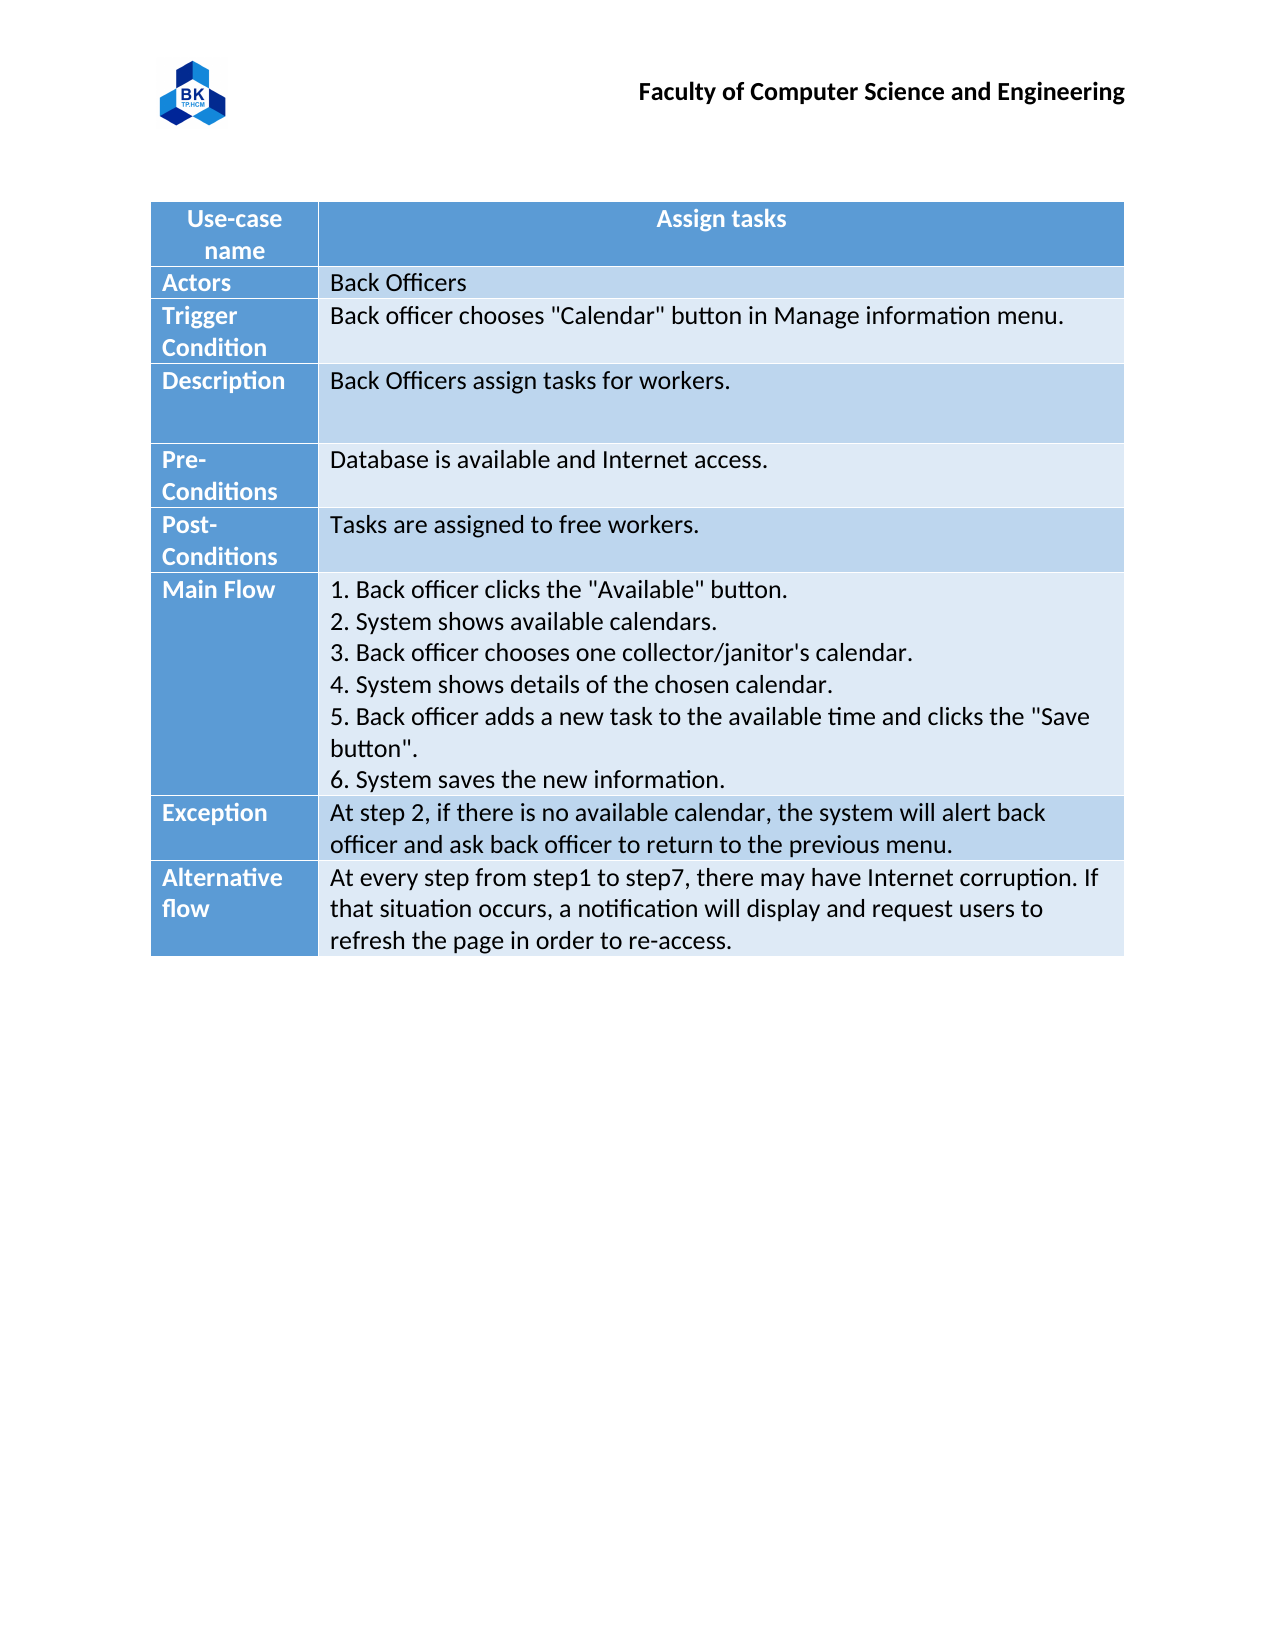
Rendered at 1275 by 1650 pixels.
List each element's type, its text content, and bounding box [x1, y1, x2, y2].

table_cell At every step from step1 to step7, there may have Internet corruption. If that situation occurs, a notification will display and request users to refresh the page in order to re-access. [319, 861, 1124, 956]
table_cell 1. Back officer clicks the "Available" button. 2. System shows available calendars. 3. Back officer chooses one collector/janitor's calendar. 4. System shows details of the chosen calendar. 5. Back officer adds a new task to the available time and clicks the "Save button". 6. System saves the new information. [319, 573, 1124, 795]
table_cell Trigger Condition [151, 299, 318, 363]
table_cell Back Officers assign tasks for workers. [319, 364, 1124, 443]
table_cell Post-Conditions [151, 508, 318, 572]
table_cell Database is available and Internet access. [319, 444, 1124, 507]
table_cell Back officer chooses "Calendar" button in Manage information menu. [319, 299, 1124, 363]
table_cell Main Flow [151, 573, 318, 795]
picture [156, 57, 229, 129]
table_cell Actors [151, 267, 318, 298]
table_header Assign tasks [319, 202, 1124, 266]
table_cell Description [151, 364, 318, 443]
table_cell Tasks are assigned to free workers. [319, 508, 1124, 572]
table_header Use-case name [151, 202, 318, 266]
table_cell Exception [151, 796, 318, 860]
table_cell Pre-Conditions [151, 444, 318, 507]
table_cell At step 2, if there is no available calendar, the system will alert back officer and ask back officer to return to the previous menu. [319, 796, 1124, 860]
table_cell Alternative flow [151, 861, 318, 956]
table_cell Back Officers [319, 267, 1124, 298]
